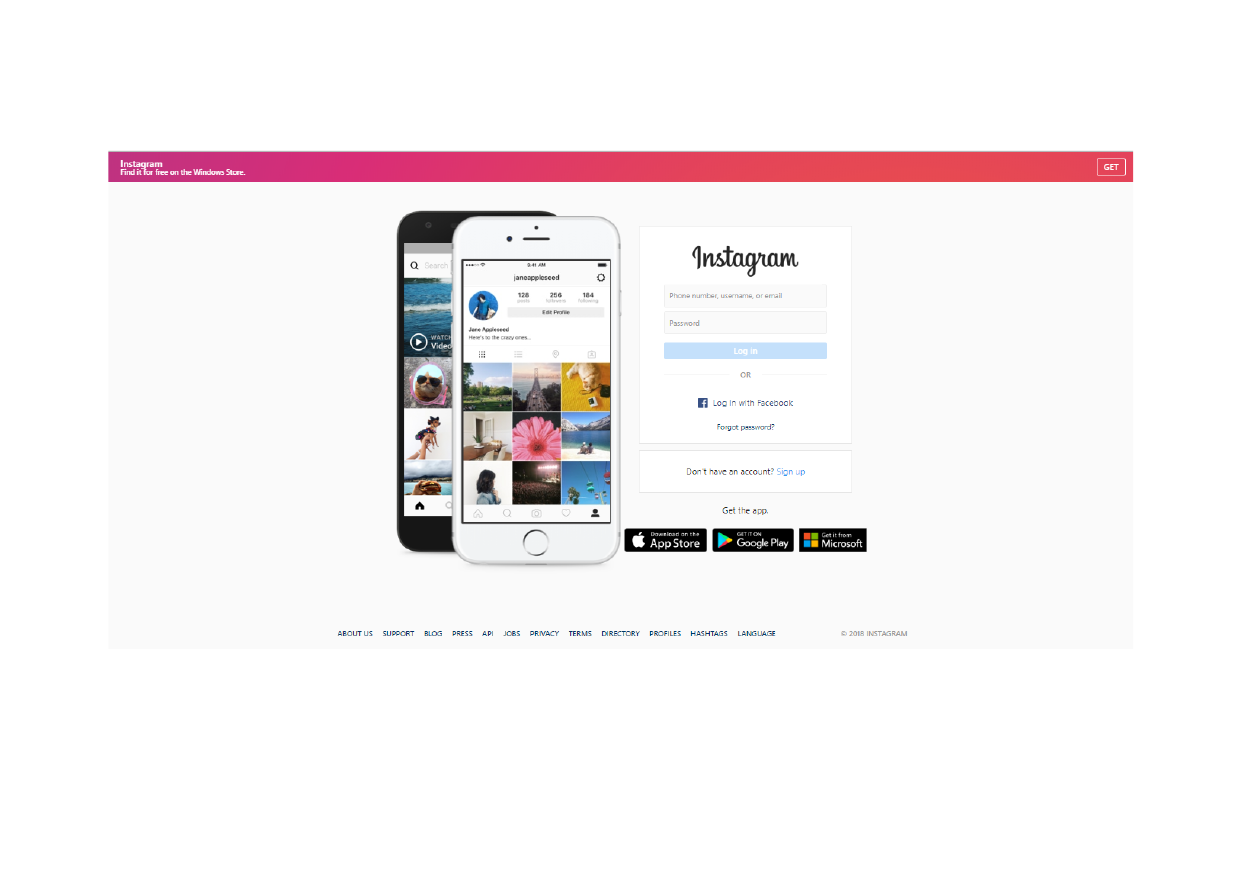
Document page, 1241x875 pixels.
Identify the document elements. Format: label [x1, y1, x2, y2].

picture [108, 150, 1134, 649]
